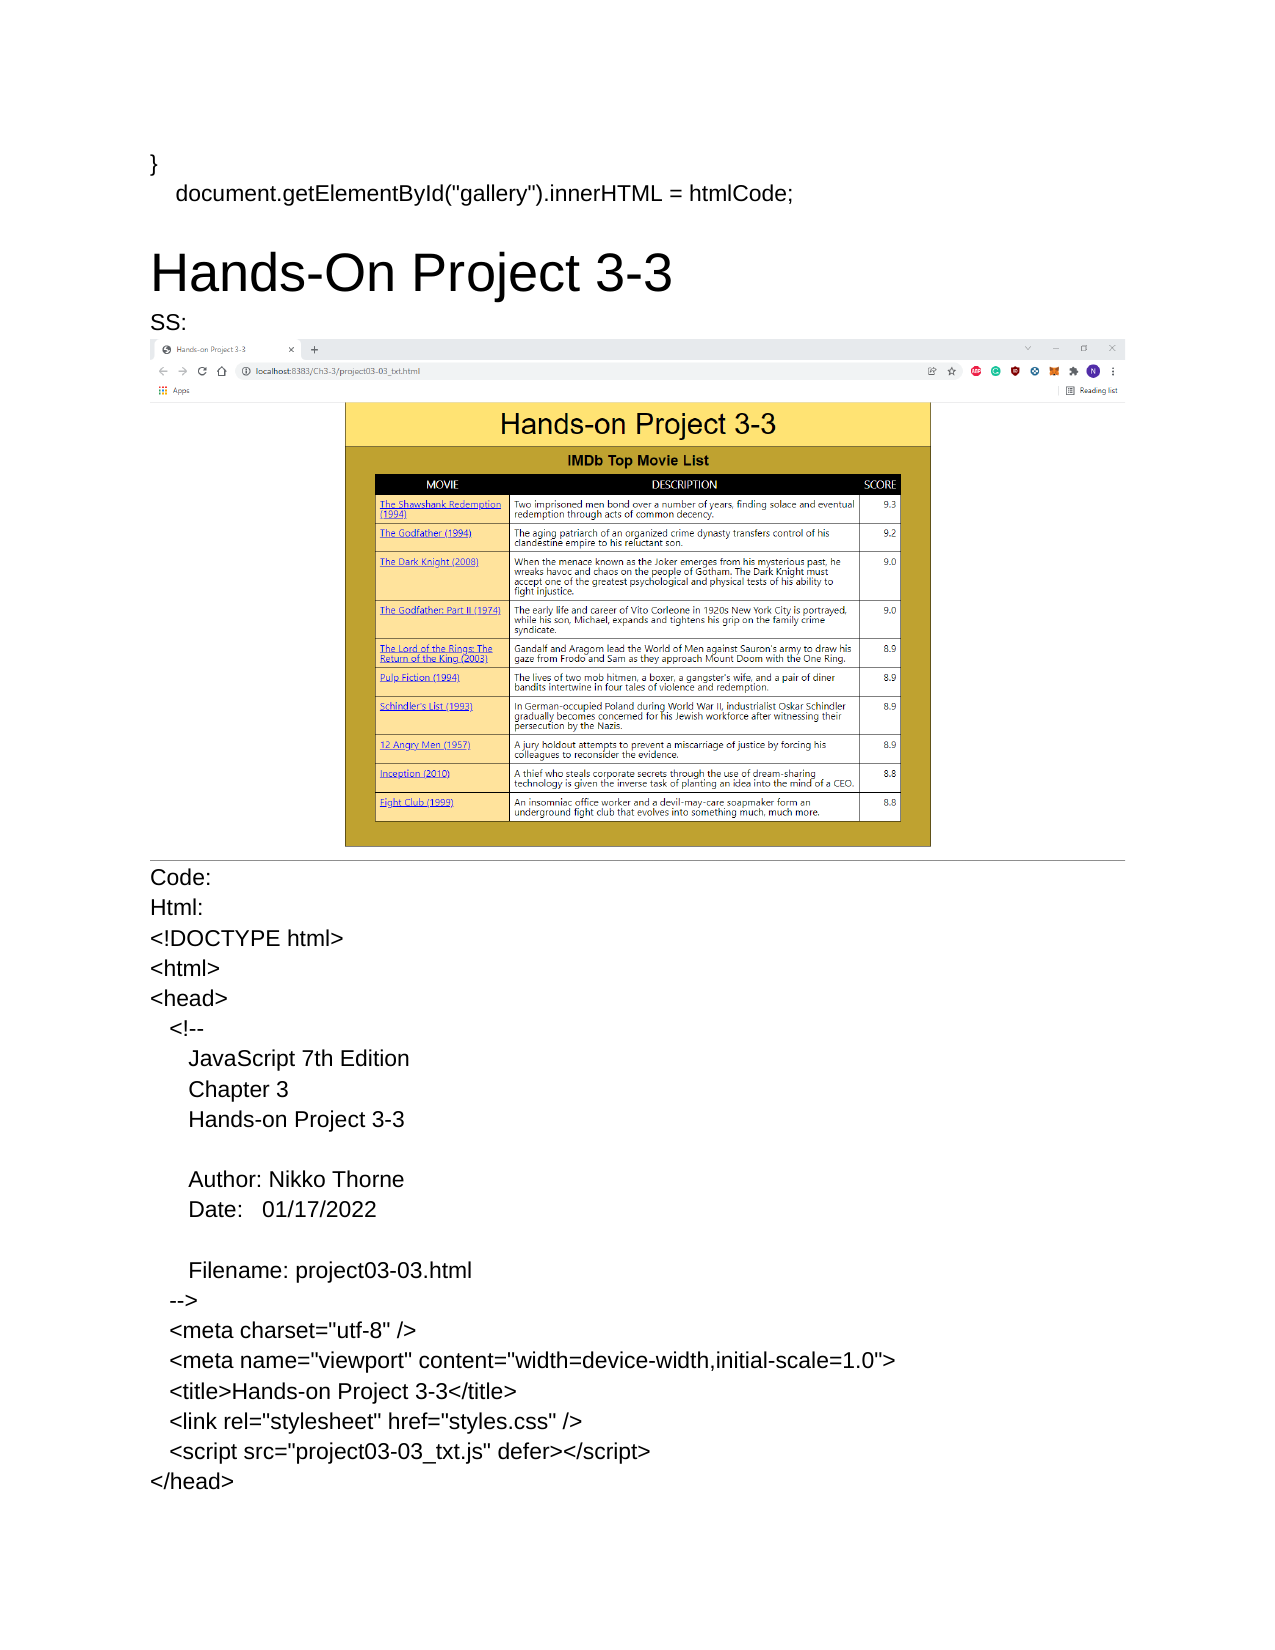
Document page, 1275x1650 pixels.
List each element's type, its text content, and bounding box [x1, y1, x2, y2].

text <html> [150, 955, 1125, 981]
text <!DOCTYPE html> [150, 924, 1125, 951]
text Author: Nikko Thorne [150, 1166, 1125, 1192]
text <meta name="viewport" content="width=device-width,initial-scale=1.0"> [150, 1347, 1125, 1374]
text <meta charset="utf-8" /> [150, 1317, 1125, 1343]
text <script src="project03-03_txt.js" defer></script> [150, 1438, 1125, 1464]
text Filename: project03-03.html [150, 1257, 1125, 1283]
text } [150, 150, 1125, 176]
text <!-- [150, 1015, 1125, 1041]
text Html: [150, 894, 1125, 921]
text Hands-on Project 3-3 [150, 1106, 1125, 1132]
text <title>Hands-on Project 3-3</title> [150, 1378, 1125, 1404]
text Chapter 3 [150, 1076, 1125, 1102]
picture [150, 339, 1125, 861]
text SS: [150, 309, 1125, 336]
text document.getElementById("gallery").innerHTML = htmlCode; [150, 180, 1125, 207]
text Code: [150, 864, 1125, 890]
text </head> [150, 1468, 1125, 1494]
text --> [150, 1287, 1125, 1313]
title Hands-On Project 3-3 [150, 241, 1125, 303]
text Date: 01/17/2022 [150, 1196, 1125, 1223]
text <head> [150, 985, 1125, 1011]
text JavaScript 7th Edition [150, 1045, 1125, 1072]
text <link rel="stylesheet" href="styles.css" /> [150, 1408, 1125, 1434]
